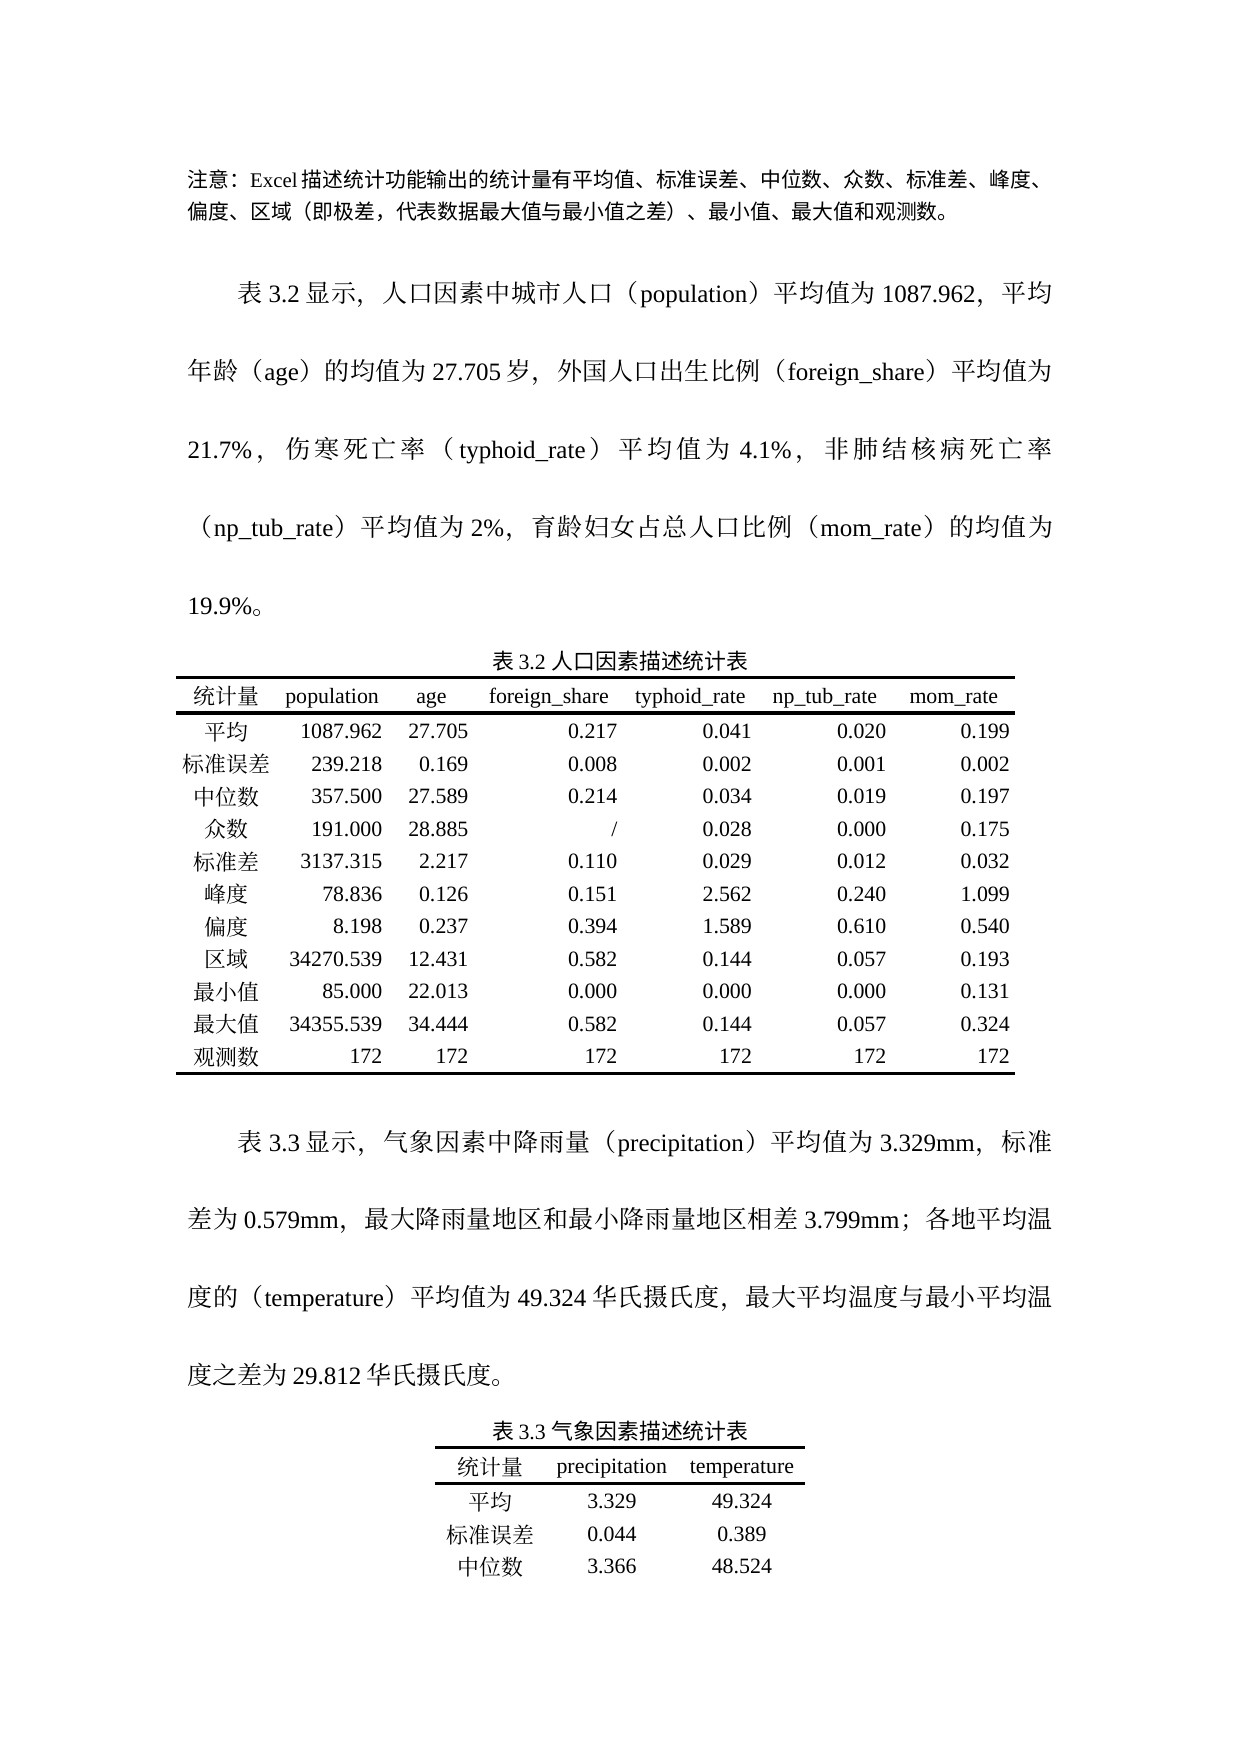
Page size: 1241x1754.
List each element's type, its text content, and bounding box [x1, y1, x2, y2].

table_cell 0.240 [758, 877, 892, 909]
table_cell 平均 [435, 1485, 545, 1517]
table_header foreign_share [474, 679, 623, 711]
text 表3.3 气象因素描述统计表 [187, 1414, 1053, 1446]
table_cell 0.032 [892, 845, 1015, 877]
table_cell 0.214 [474, 780, 623, 812]
table_cell 0.019 [758, 780, 892, 812]
table_cell 0.000 [474, 975, 623, 1007]
table_cell 0.057 [758, 942, 892, 974]
table_cell 偏度 [176, 910, 276, 942]
table_cell 27.589 [388, 780, 474, 812]
table_cell 0.044 [545, 1518, 678, 1550]
table_cell 172 [892, 1040, 1015, 1072]
table_header typhoid_rate [623, 679, 757, 711]
table_header 统计量 [176, 679, 276, 711]
table_cell 0.002 [892, 747, 1015, 779]
table_cell 12.431 [388, 942, 474, 974]
table_cell 0.169 [388, 747, 474, 779]
table_header 统计量 [435, 1449, 545, 1482]
table_cell 最大值 [176, 1007, 276, 1039]
table_cell 中位数 [435, 1550, 545, 1582]
table_cell 357.500 [276, 780, 388, 812]
table_cell 0.126 [388, 877, 474, 909]
table_cell 0.000 [758, 975, 892, 1007]
table_cell 27.705 [388, 715, 474, 747]
table_cell 172 [276, 1040, 388, 1072]
table_cell 标准误差 [176, 747, 276, 779]
table_cell 0.540 [892, 910, 1015, 942]
table_cell 0.000 [623, 975, 757, 1007]
table_header mom_rate [892, 679, 1015, 711]
table_cell 0.131 [892, 975, 1015, 1007]
table_cell 22.013 [388, 975, 474, 1007]
table_cell 最小值 [176, 975, 276, 1007]
table_cell 48.524 [678, 1550, 805, 1582]
table_cell 0.020 [758, 715, 892, 747]
table_cell 3.366 [545, 1550, 678, 1582]
table_cell 平均 [176, 715, 276, 747]
table_cell 1.099 [892, 877, 1015, 909]
table_cell 3.329 [545, 1485, 678, 1517]
table_cell 峰度 [176, 877, 276, 909]
table_cell 191.000 [276, 812, 388, 844]
table_cell 标准差 [176, 845, 276, 877]
table_cell 34.444 [388, 1007, 474, 1039]
table_cell 0.029 [623, 845, 757, 877]
table_cell 0.324 [892, 1007, 1015, 1039]
table_cell 239.218 [276, 747, 388, 779]
table_cell 0.028 [623, 812, 757, 844]
table_cell 3137.315 [276, 845, 388, 877]
table_cell 0.582 [474, 942, 623, 974]
table_cell 1087.962 [276, 715, 388, 747]
text 表3.3显示，气象因素中降雨量（precipitation）平均值为3.329mm，标准差为0.579mm，最大降雨量地区和最小降雨量地区相差3.799mm；各地平均温度的（temperature）平均值为49.324华氏摄氏度，最大平均温度与最小平均温度之差为29.812华氏摄氏度。 [187, 1108, 1053, 1406]
table_cell 2.217 [388, 845, 474, 877]
table_cell 0.610 [758, 910, 892, 942]
text 表3.2 人口因素描述统计表 [187, 643, 1053, 676]
table_header np_tub_rate [758, 679, 892, 711]
table_cell 0.001 [758, 747, 892, 779]
text 注意：Excel描述统计功能输出的统计量有平均值、标准误差、中位数、众数、标准差、峰度、偏度、区域（即极差，代表数据最大值与最小值之差）、最小值、最大值和观测数。 [187, 162, 1053, 227]
table_cell 0.008 [474, 747, 623, 779]
text 表3.2显示，人口因素中城市人口（population）平均值为1087.962，平均年龄（age）的均值为27.705岁，外国人口出生比例（foreign_share）平均值为21.7%，伤寒死亡率（typhoid_rate）平均值为4.1%，非肺结核病死亡率（np_tub_rate）平均值为2%，育龄妇女占总人口比例（mom_rate）的均值为19.9%。 [187, 259, 1053, 636]
table_cell / [474, 812, 623, 844]
table_cell 28.885 [388, 812, 474, 844]
table_cell 0.582 [474, 1007, 623, 1039]
table_cell 0.151 [474, 877, 623, 909]
table_cell 标准误差 [435, 1518, 545, 1550]
table_cell 0.034 [623, 780, 757, 812]
table_cell 0.217 [474, 715, 623, 747]
table_header temperature [678, 1449, 805, 1482]
table_cell 0.057 [758, 1007, 892, 1039]
table_cell 0.199 [892, 715, 1015, 747]
table_cell 34270.539 [276, 942, 388, 974]
table_cell 2.562 [623, 877, 757, 909]
table_cell 0.002 [623, 747, 757, 779]
table_cell 78.836 [276, 877, 388, 909]
table_cell 0.175 [892, 812, 1015, 844]
table_cell 172 [623, 1040, 757, 1072]
table_header age [388, 679, 474, 711]
table_cell 0.389 [678, 1518, 805, 1550]
table_cell 0.193 [892, 942, 1015, 974]
table_cell 观测数 [176, 1040, 276, 1072]
table_cell 0.237 [388, 910, 474, 942]
table_cell 0.110 [474, 845, 623, 877]
table_cell 172 [388, 1040, 474, 1072]
table_cell 0.012 [758, 845, 892, 877]
table_header population [276, 679, 388, 711]
table_cell 172 [758, 1040, 892, 1072]
table_cell 0.000 [758, 812, 892, 844]
table_cell 8.198 [276, 910, 388, 942]
table_cell 0.394 [474, 910, 623, 942]
table_cell 172 [474, 1040, 623, 1072]
table_cell 85.000 [276, 975, 388, 1007]
table_cell 49.324 [678, 1485, 805, 1517]
table_header precipitation [545, 1449, 678, 1482]
table_cell 0.197 [892, 780, 1015, 812]
table_cell 0.144 [623, 942, 757, 974]
table_cell 0.144 [623, 1007, 757, 1039]
table_cell 34355.539 [276, 1007, 388, 1039]
table_cell 区域 [176, 942, 276, 974]
table_cell 众数 [176, 812, 276, 844]
table_cell 0.041 [623, 715, 757, 747]
table_cell 中位数 [176, 780, 276, 812]
table_cell 1.589 [623, 910, 757, 942]
